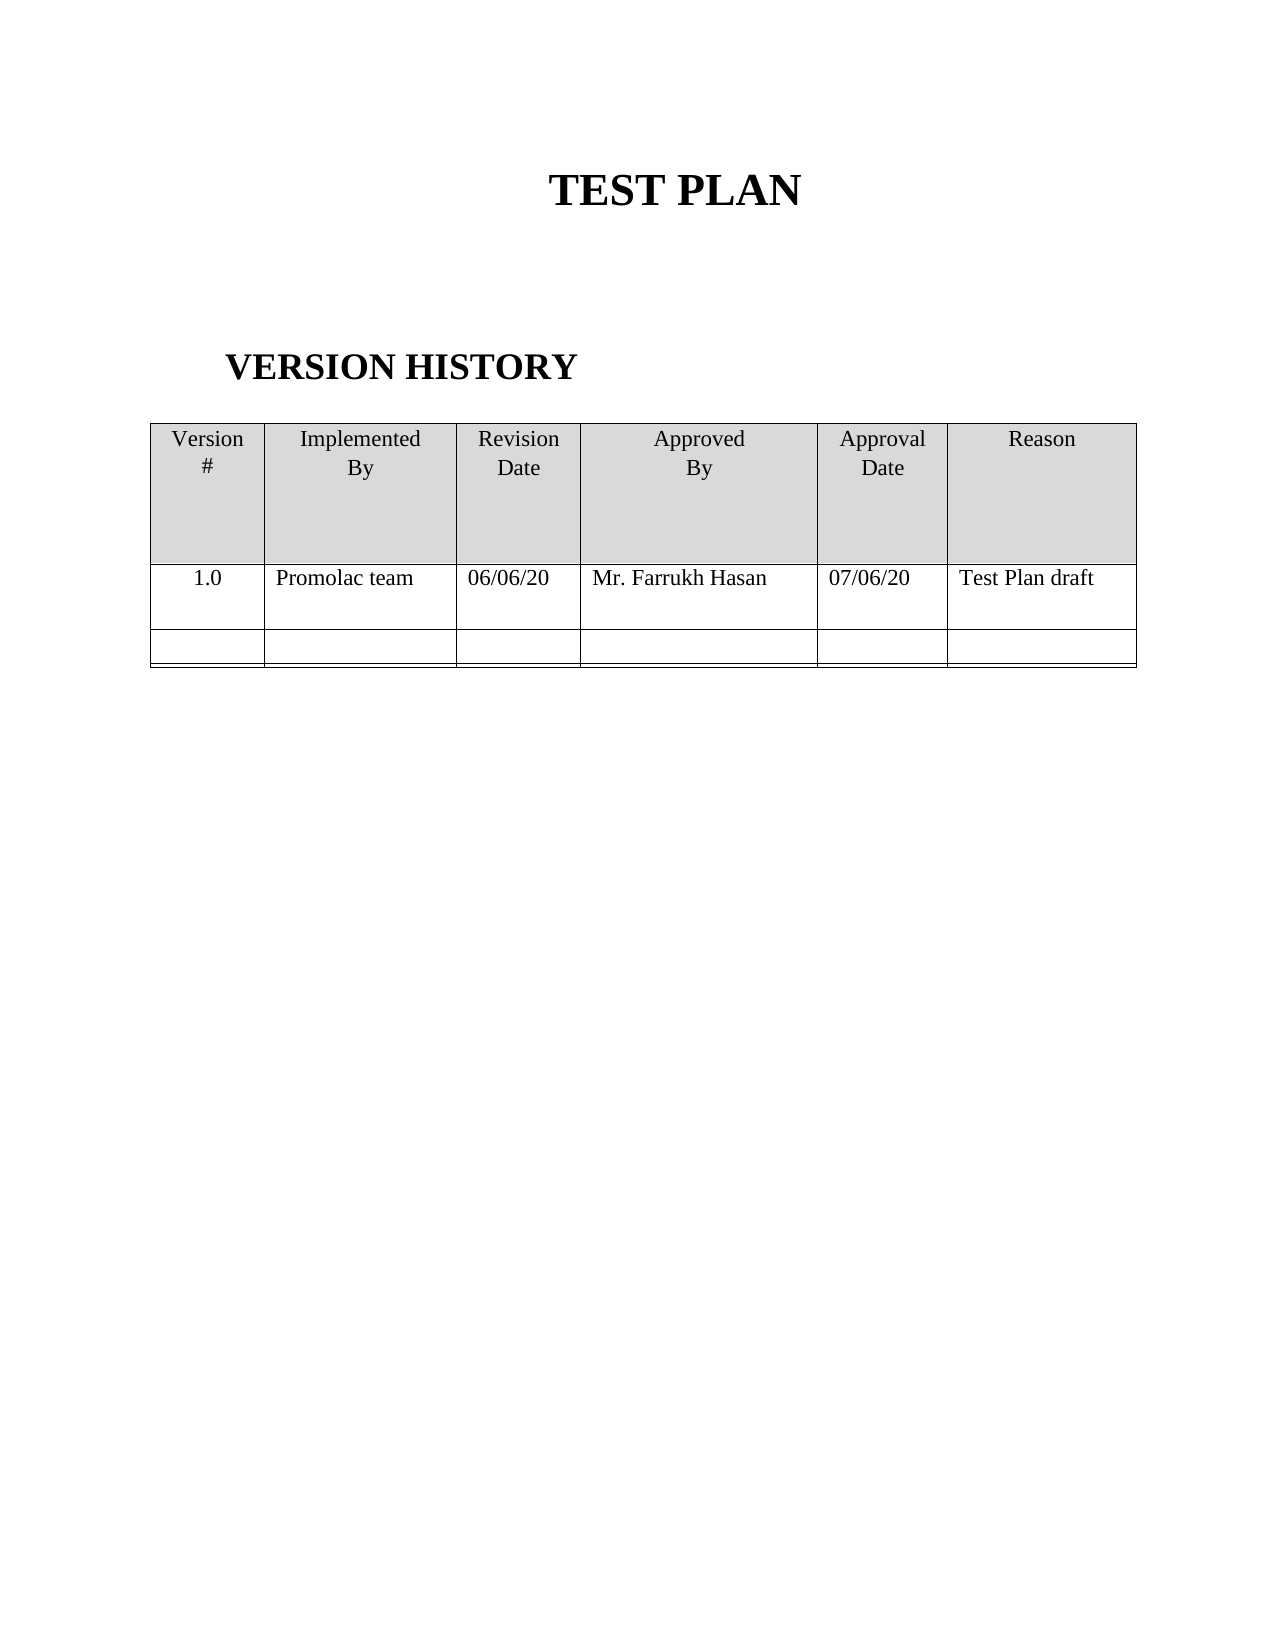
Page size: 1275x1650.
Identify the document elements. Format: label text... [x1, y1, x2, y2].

list TEST PLAN [225, 162, 1125, 215]
table_header Revision Date [457, 424, 580, 563]
table_header Implemented By [265, 424, 456, 563]
table_header Approved By [581, 424, 817, 563]
table_cell Test Plan draft [948, 565, 1136, 628]
table_cell 1.0 [151, 565, 264, 628]
table_cell [581, 630, 817, 663]
table_header Version # [151, 424, 264, 563]
table_cell [948, 630, 1136, 663]
table_header Approval Date [818, 424, 947, 563]
list VERSION HISTORY [225, 344, 1125, 387]
table_cell [265, 630, 456, 663]
table_header Reason [948, 424, 1136, 563]
table_cell [457, 630, 580, 663]
table_cell Promolac team [265, 565, 456, 628]
table_cell 06/06/20 [457, 565, 580, 628]
table_cell [818, 630, 947, 663]
table_cell Mr. Farrukh Hasan [581, 565, 817, 628]
table_cell [151, 630, 264, 663]
table_cell 07/06/20 [818, 565, 947, 628]
